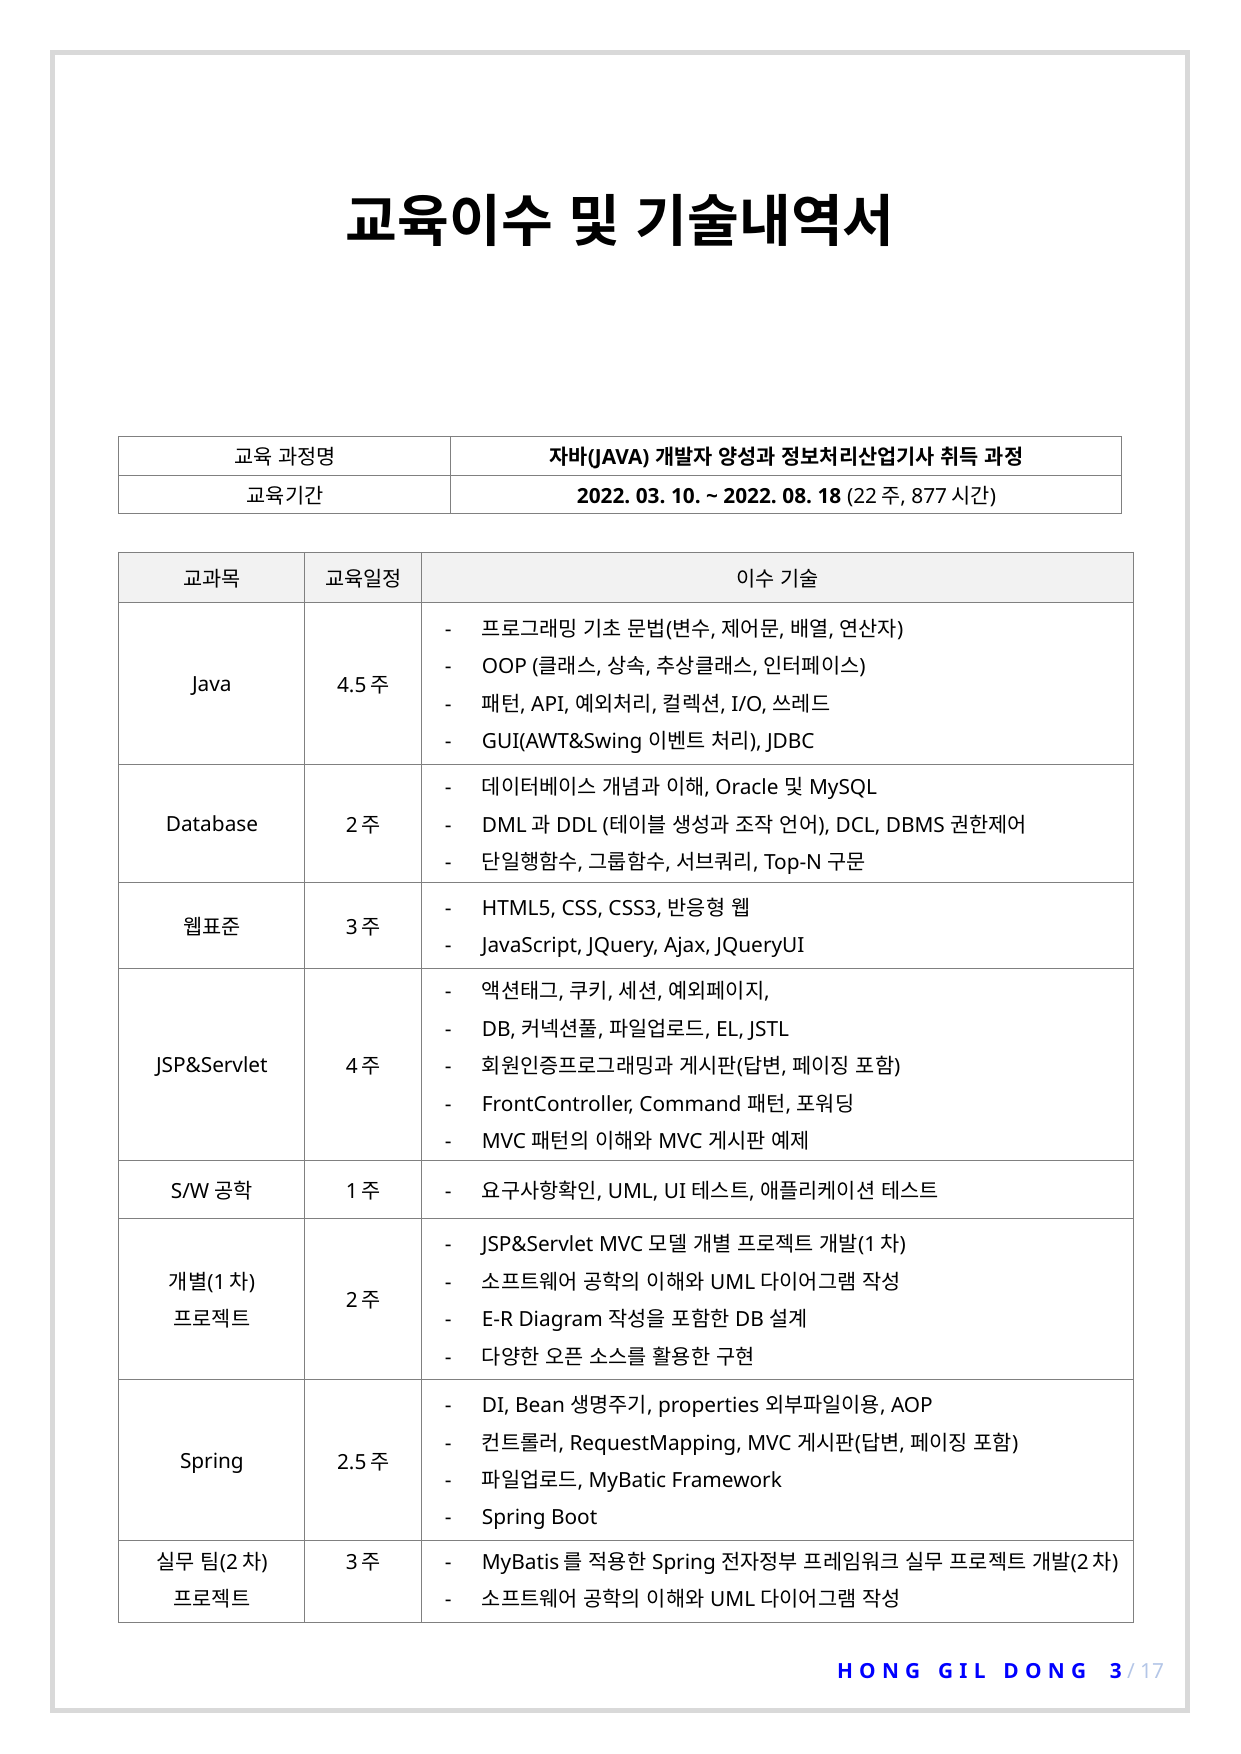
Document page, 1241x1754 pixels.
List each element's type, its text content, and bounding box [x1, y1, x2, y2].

table_cell 4.5주 [305, 603, 421, 764]
table_cell 데이터베이스 개념과 이해, Oracle 및 MySQL DML과 DDL (테이블 생성과 조작 언어), DCL, DBMS 권한제어 단일행함수, 그룹함수, 서브쿼리, Top-N 구문 [422, 765, 1133, 882]
table_cell DI, Bean 생명주기, properties 외부파일이용, AOP 컨트롤러, RequestMapping, MVC 게시판(답변, 페이징 포함) 파일업로드, MyBatic Framework Spring Boot [422, 1380, 1133, 1540]
table_cell 개별(1차) 프로젝트 [119, 1219, 304, 1379]
table_header 교육 과정명 [119, 437, 450, 474]
table_cell 2022. 03. 10. ~ 2022. 08. 18 (22주, 877시간) [451, 476, 1121, 513]
table_cell 실무 팀(2차) 프로젝트 [119, 1541, 304, 1622]
table_cell 3주 [305, 883, 421, 968]
table_cell Database [119, 765, 304, 882]
table_cell 교육기간 [119, 476, 450, 513]
table_header 이수 기술 [422, 553, 1133, 602]
table_cell 액션태그, 쿠키, 세션, 예외페이지, DB, 커넥션풀, 파일업로드, EL, JSTL 회원인증프로그래밍과 게시판(답변, 페이징 포함) FrontController, Command 패턴, 포워딩 MVC 패턴의 이해와 MVC 게시판 예제 [422, 969, 1133, 1160]
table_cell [422, 1541, 1133, 1622]
table_cell 2.5주 [305, 1380, 421, 1540]
table_cell 웹표준 [119, 883, 304, 968]
table_cell Java [119, 603, 304, 764]
table_header 교과목 [119, 553, 304, 602]
table_cell 요구사항확인, UML, UI 테스트, 애플리케이션 테스트 [422, 1161, 1133, 1217]
table_cell 4주 [305, 969, 421, 1160]
text 교육이수 및 기술내역서 [118, 161, 1122, 273]
table_cell HTML5, CSS, CSS3, 반응형 웹 JavaScript, JQuery, Ajax, JQueryUI [422, 883, 1133, 968]
table_cell JSP&Servlet MVC 모델 개별 프로젝트 개발(1차) 소프트웨어 공학의 이해와 UML 다이어그램 작성 E-R Diagram 작성을 포함한 DB 설계 다양한 오픈 소스를 활용한 구현 [422, 1219, 1133, 1379]
table_cell 2주 [305, 765, 421, 882]
table_cell JSP&Servlet [119, 969, 304, 1160]
table_cell Spring [119, 1380, 304, 1540]
table_cell 2주 [305, 1219, 421, 1379]
table_header 교육일정 [305, 553, 421, 602]
table_cell 프로그래밍 기초 문법(변수, 제어문, 배열, 연산자) OOP (클래스, 상속, 추상클래스, 인터페이스) 패턴, API, 예외처리, 컬렉션, I/O, 쓰레드 GUI(AWT&Swing 이벤트 처리), JDBC [422, 603, 1133, 764]
table_cell 3주 [305, 1541, 421, 1622]
table_cell S/W 공학 [119, 1161, 304, 1217]
table_header 자바(JAVA) 개발자 양성과 정보처리산업기사 취득 과정 [451, 437, 1121, 474]
table_cell 1주 [305, 1161, 421, 1217]
